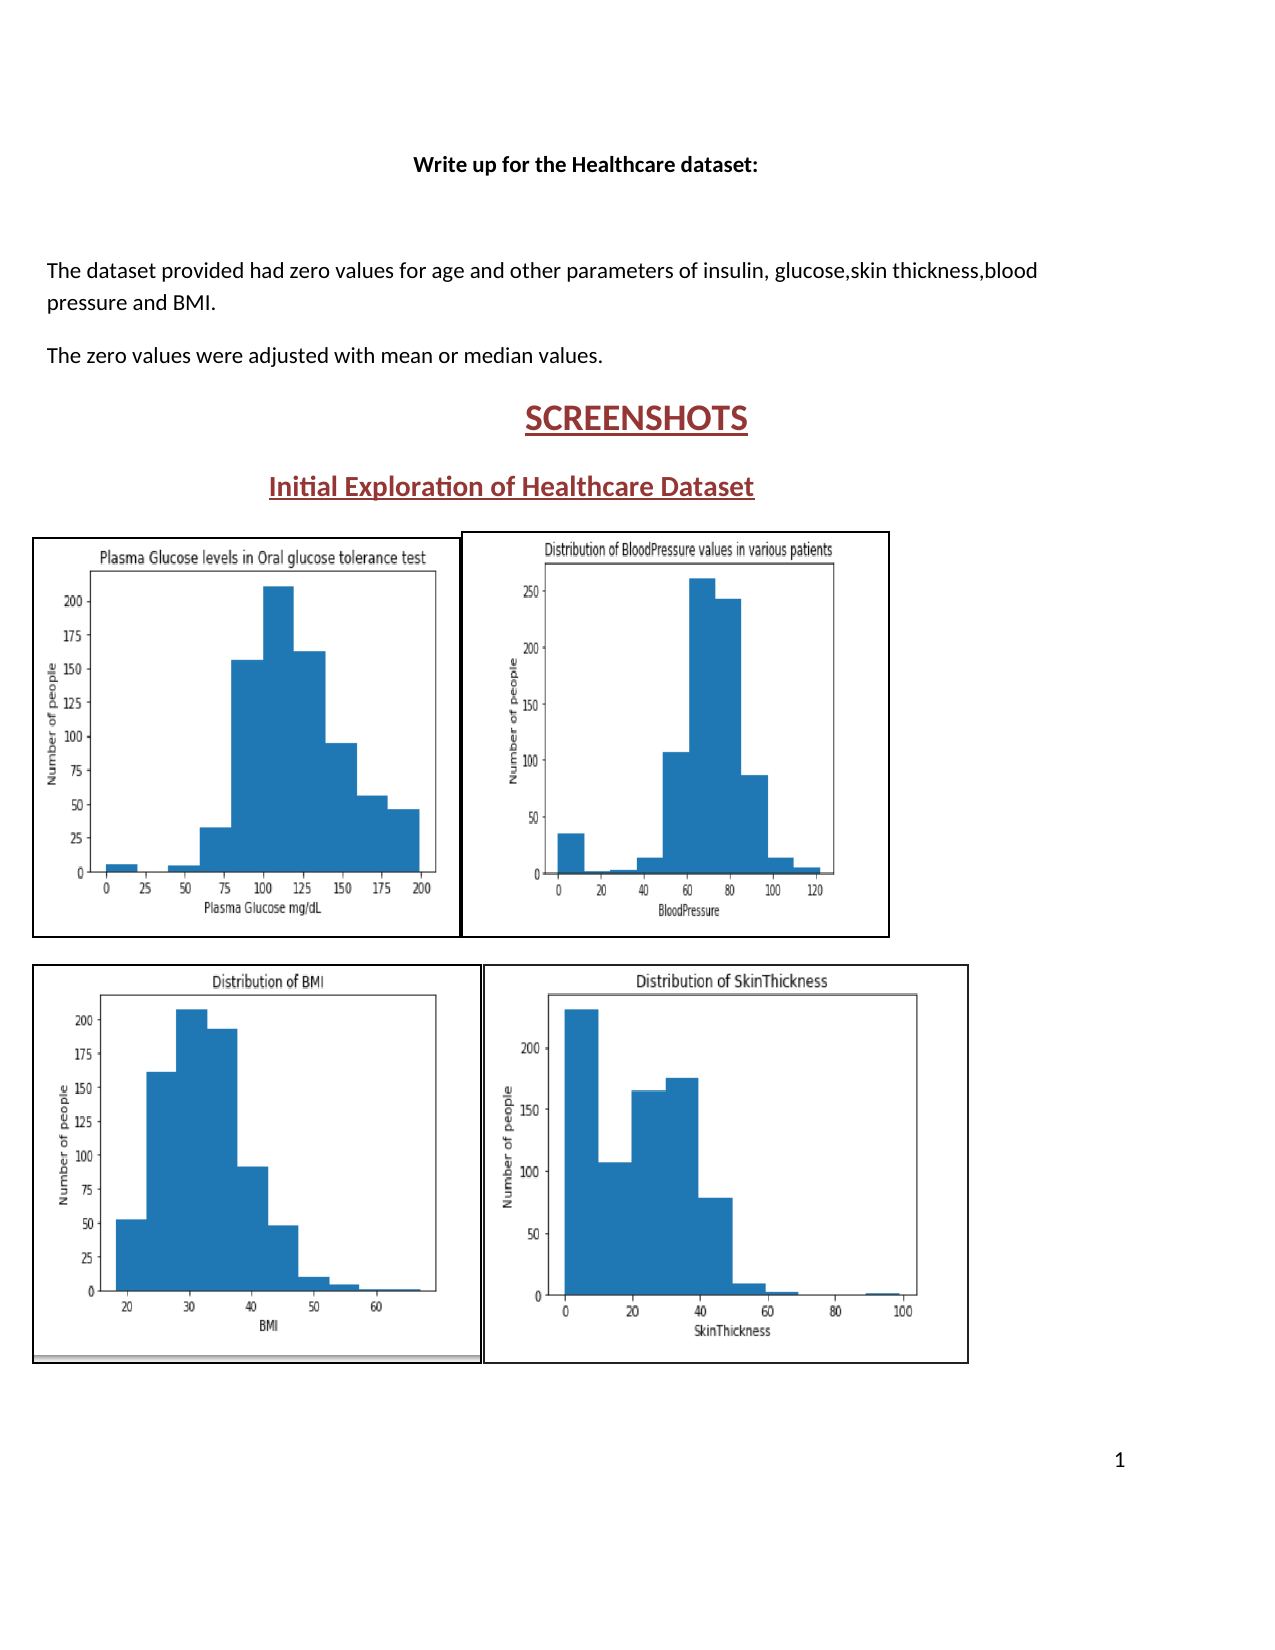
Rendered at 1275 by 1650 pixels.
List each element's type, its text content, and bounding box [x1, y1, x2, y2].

picture [34, 966, 480, 1362]
picture [34, 539, 459, 936]
text SCREENSHOTS [422, 394, 1125, 440]
picture [485, 966, 967, 1362]
picture [463, 533, 888, 936]
text The dataset provided had zero values for age and other parameters of insulin, glucose,skin thickness,blood pressure and BMI. [47, 256, 1125, 316]
text Write up for the Healthcare dataset: [47, 150, 1125, 178]
text The zero values were adjusted with mean or median values. [47, 341, 1125, 369]
text Initial Exploration of Healthcare Dataset [150, 468, 1125, 503]
